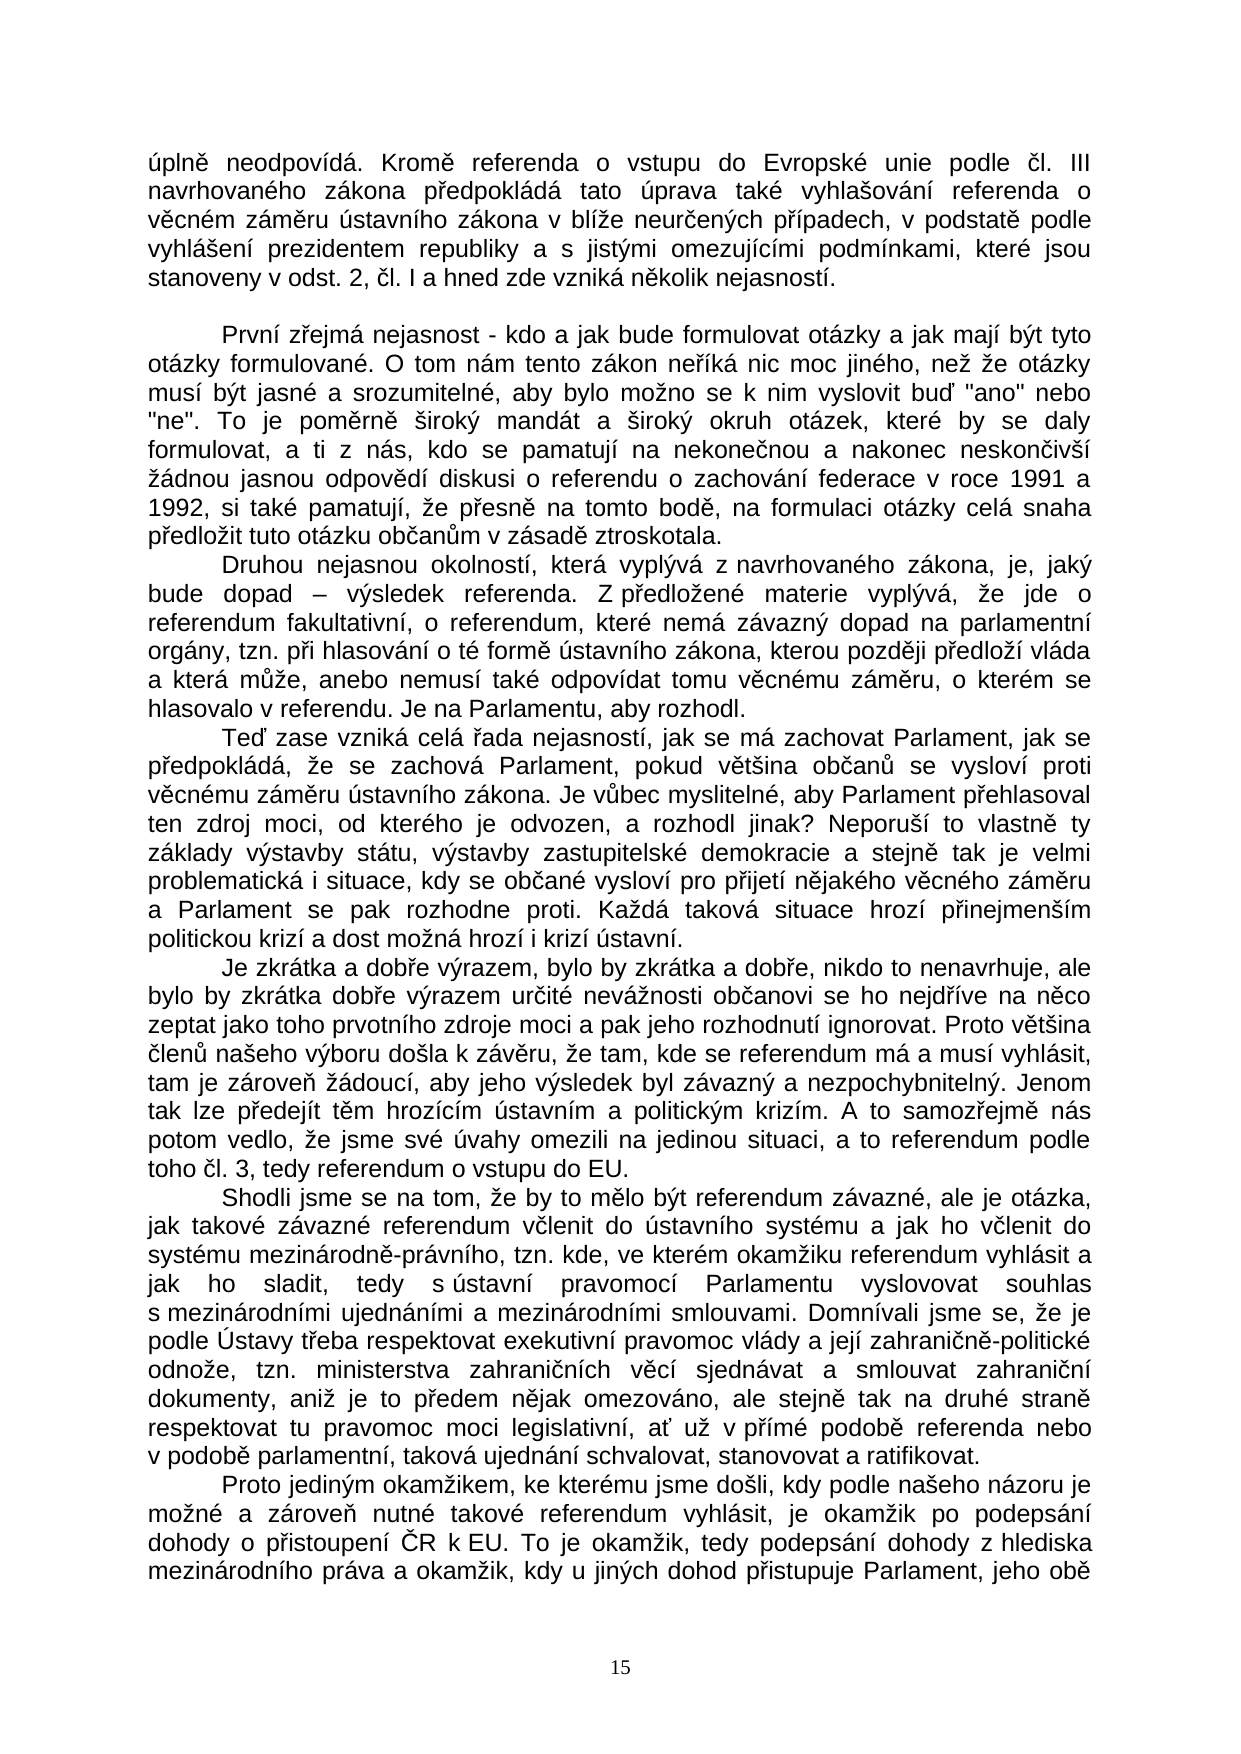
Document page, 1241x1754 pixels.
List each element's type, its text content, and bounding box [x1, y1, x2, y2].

text Je zkrátka a dobře výrazem, bylo by zkrátka a dobře, nikdo to nenavrhuje, ale bylo by zkrátka dobře výrazem určité nevážnosti občanovi se ho nejdříve na něco zeptat jako toho prvotního zdroje moci a pak jeho rozhodnutí ignorovat. Proto většina členů našeho výboru došla k závěru, že tam, kde se referendum má a musí vyhlásit, tam je zároveň žádoucí, aby jeho výsledek byl závazný a nezpochybnitelný. Jenom tak lze předejít těm hrozícím ústavním a politickým krizím. A to samozřejmě nás potom vedlo, že jsme své úvahy omezili na jedinou situaci, a to referendum podle toho čl. 3, tedy referendum o vstupu do EU. [148, 953, 1093, 1183]
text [148, 148, 1093, 291]
text První zřejmá nejasnost - kdo a jak bude formulovat otázky a jak mají být tyto otázky formulované. O tom nám tento zákon neříká nic moc jiného, než že otázky musí být jasné a srozumitelné, aby bylo možno se k nim vyslovit buď "ano" nebo "ne". To je poměrně široký mandát a široký okruh otázek, které by se daly formulovat, a ti z nás, kdo se pamatují na nekonečnou a nakonec neskončivší žádnou jasnou odpovědí diskusi o referendu o zachování federace v roce 1991 a 1992, si také pamatují, že přesně na tomto bodě, na formulaci otázky celá snaha předložit tuto otázku občanům v zásadě ztroskotala. [148, 320, 1093, 550]
text Teď zase vzniká celá řada nejasností, jak se má zachovat Parlament, jak se předpokládá, že se zachová Parlament, pokud většina občanů se vysloví proti věcnému záměru ústavního zákona. Je vůbec myslitelné, aby Parlament přehlasoval ten zdroj moci, od kterého je odvozen, a rozhodl jinak? Neporuší to vlastně ty základy výstavby státu, výstavby zastupitelské demokracie a stejně tak je velmi problematická i situace, kdy se občané vysloví pro přijetí nějakého věcného záměru a Parlament se pak rozhodne proti. Každá taková situace hrozí přinejmenším politickou krizí a dost možná hrozí i krizí ústavní. [148, 723, 1093, 953]
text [148, 1470, 1093, 1585]
text Shodli jsme se na tom, že by to mělo být referendum závazné, ale je otázka, jak takové závazné referendum včlenit do ústavního systému a jak ho včlenit do systému mezinárodně-právního, tzn. kde, ve kterém okamžiku referendum vyhlásit a jak ho sladit, tedy s ústavní pravomocí Parlamentu vyslovovat souhlas s mezinárodními ujednáními a mezinárodními smlouvami. Domnívali jsme se, že je podle Ústavy třeba respektovat exekutivní pravomoc vlády a její zahraničně-politické odnože, tzn. ministerstva zahraničních věcí sjednávat a smlouvat zahraniční dokumenty, aniž je to předem nějak omezováno, ale stejně tak na druhé straně respektovat tu pravomoc moci legislativní, ať už v přímé podobě referenda nebo v podobě parlamentní, taková ujednání schvalovat, stanovovat a ratifikovat. [148, 1183, 1093, 1470]
text Druhou nejasnou okolností, která vyplývá z navrhovaného zákona, je, jaký bude dopad – výsledek referenda. Z předložené materie vyplývá, že jde o referendum fakultativní, o referendum, které nemá závazný dopad na parlamentní orgány, tzn. při hlasování o té formě ústavního zákona, kterou později předloží vláda a která může, anebo nemusí také odpovídat tomu věcnému záměru, o kterém se hlasovalo v referendu. Je na Parlamentu, aby rozhodl. [148, 550, 1093, 723]
